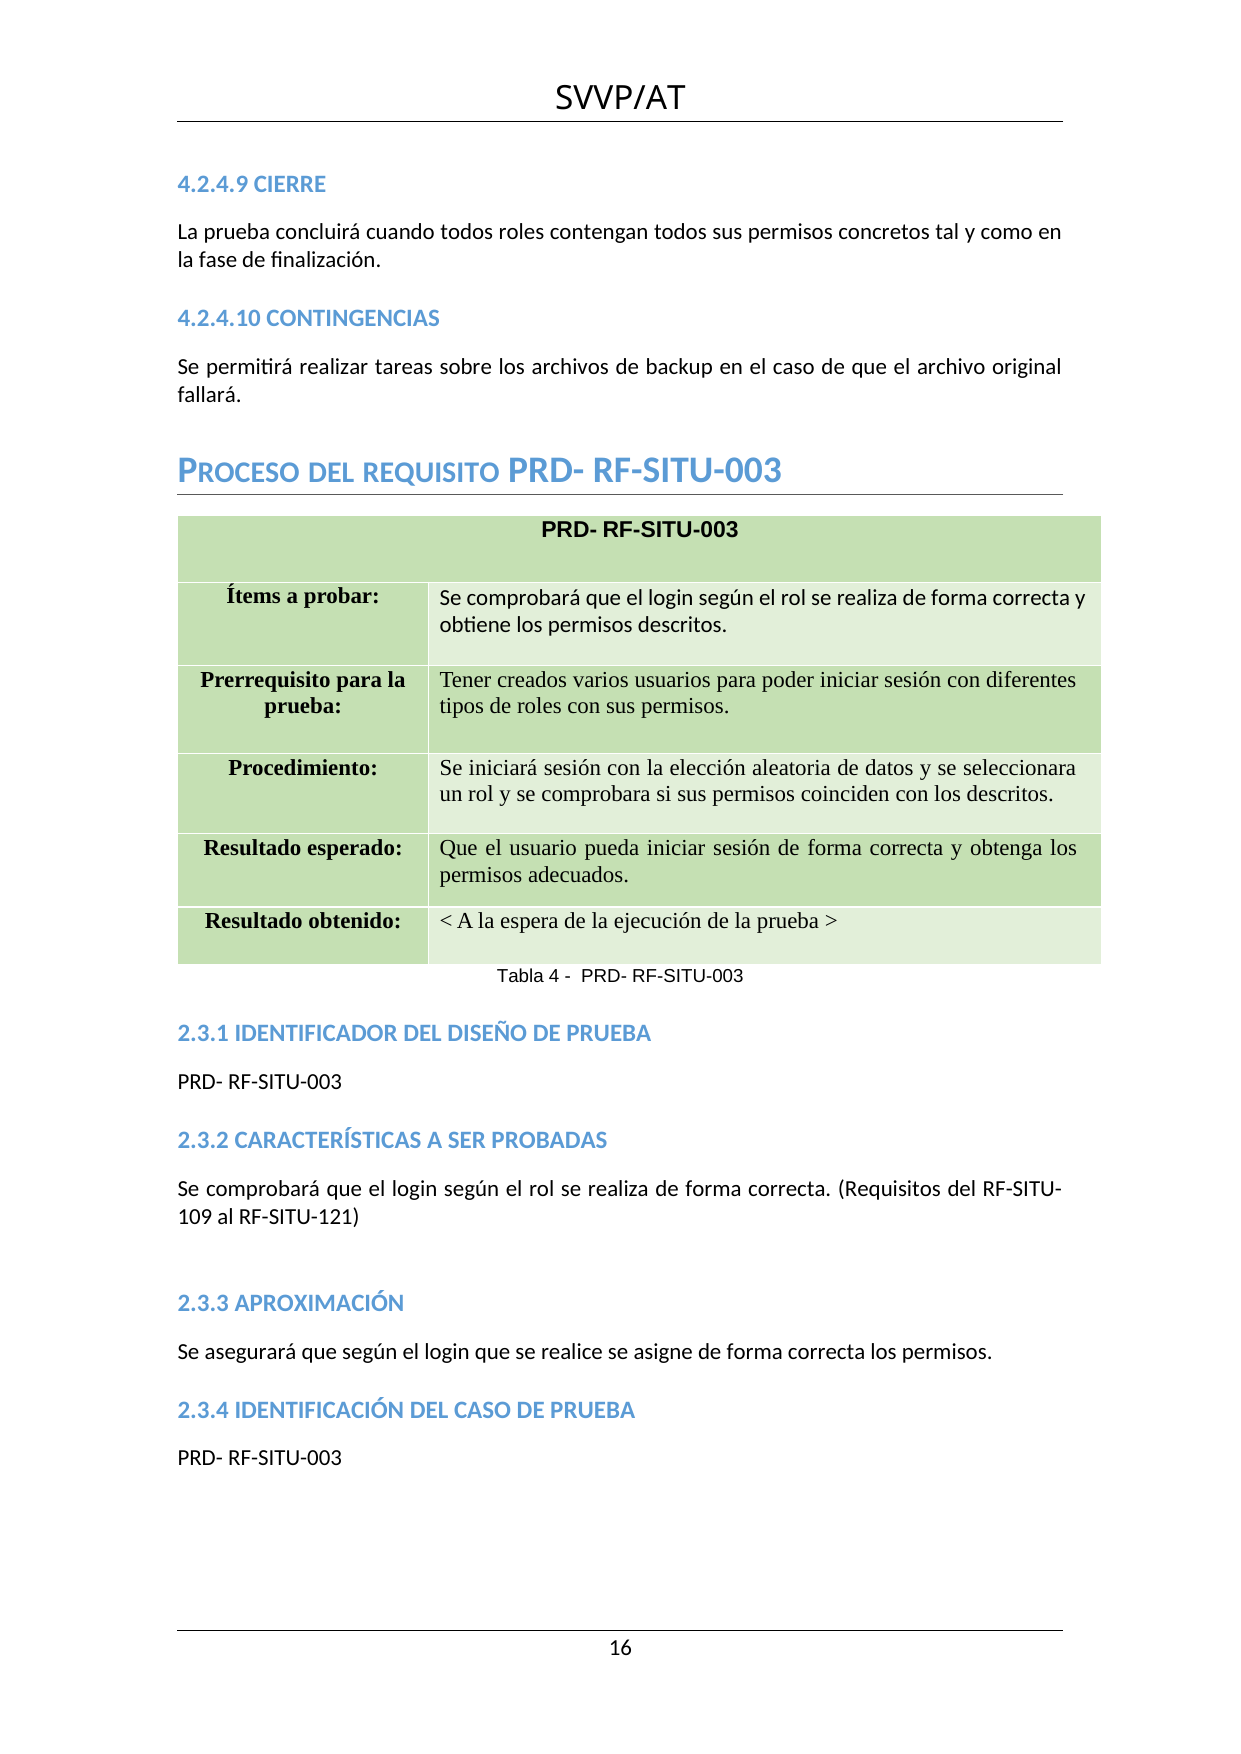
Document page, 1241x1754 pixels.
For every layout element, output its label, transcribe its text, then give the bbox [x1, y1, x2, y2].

subtitle 2.3.1 Identificador del diseño de prueba [177, 1018, 1063, 1048]
table_cell Prerrequisito para la prueba: [178, 666, 428, 753]
text La prueba concluirá cuando todos roles contengan todos sus permisos concretos tal y como en la fase de finalización. [177, 217, 1063, 273]
table_cell Se comprobará que el login según el rol se realiza de forma correcta y obtiene los permisos descritos. [429, 583, 1101, 665]
subtitle 4.2.4.9 Cierre [177, 168, 1063, 198]
table_cell Que el usuario pueda iniciar sesión de forma correcta y obtenga los permisos adecuados. [429, 834, 1101, 906]
subtitle 2.3.3 Aproximación [177, 1287, 1063, 1318]
subtitle 4.2.4.10 Contingencias [177, 303, 1063, 333]
table_cell Se iniciará sesión con la elección aleatoria de datos y se seleccionara un rol y se comprobara si sus permisos coinciden con los descritos. [429, 754, 1101, 833]
table_cell Tener creados varios usuarios para poder iniciar sesión con diferentes tipos de roles con sus permisos. [429, 666, 1101, 753]
text Se permitirá realizar tareas sobre los archivos de backup en el caso de que el archivo original fallará. [177, 352, 1063, 408]
table_header PRD- RF-SITU-003 [178, 516, 1101, 582]
text PRD- RF-SITU-003 [177, 1067, 1063, 1095]
table_cell < A la espera de la ejecución de la prueba > [429, 908, 1101, 964]
text Tabla 4 - PRD- RF-SITU-003 [177, 965, 1063, 987]
table_cell Resultado esperado: [178, 834, 428, 906]
table_cell Ítems a probar: [178, 583, 428, 665]
subtitle 2.3.4 Identificación del caso de prueba [177, 1394, 1063, 1424]
table_cell Resultado obtenido: [178, 908, 428, 964]
text Se asegurará que según el login que se realice se asigne de forma correcta los permisos. [177, 1337, 1063, 1365]
text PRD- RF-SITU-003 [177, 1443, 1063, 1472]
table_cell Procedimiento: [178, 754, 428, 833]
subtitle Proceso del requisito PRD- RF-SITU-003 [177, 446, 1063, 494]
subtitle 2.3.2 Características a ser probadas [177, 1124, 1063, 1155]
text Se comprobará que el login según el rol se realiza de forma correcta. (Requisitos del RF-SITU-109 al RF-SITU-121) [177, 1174, 1063, 1230]
